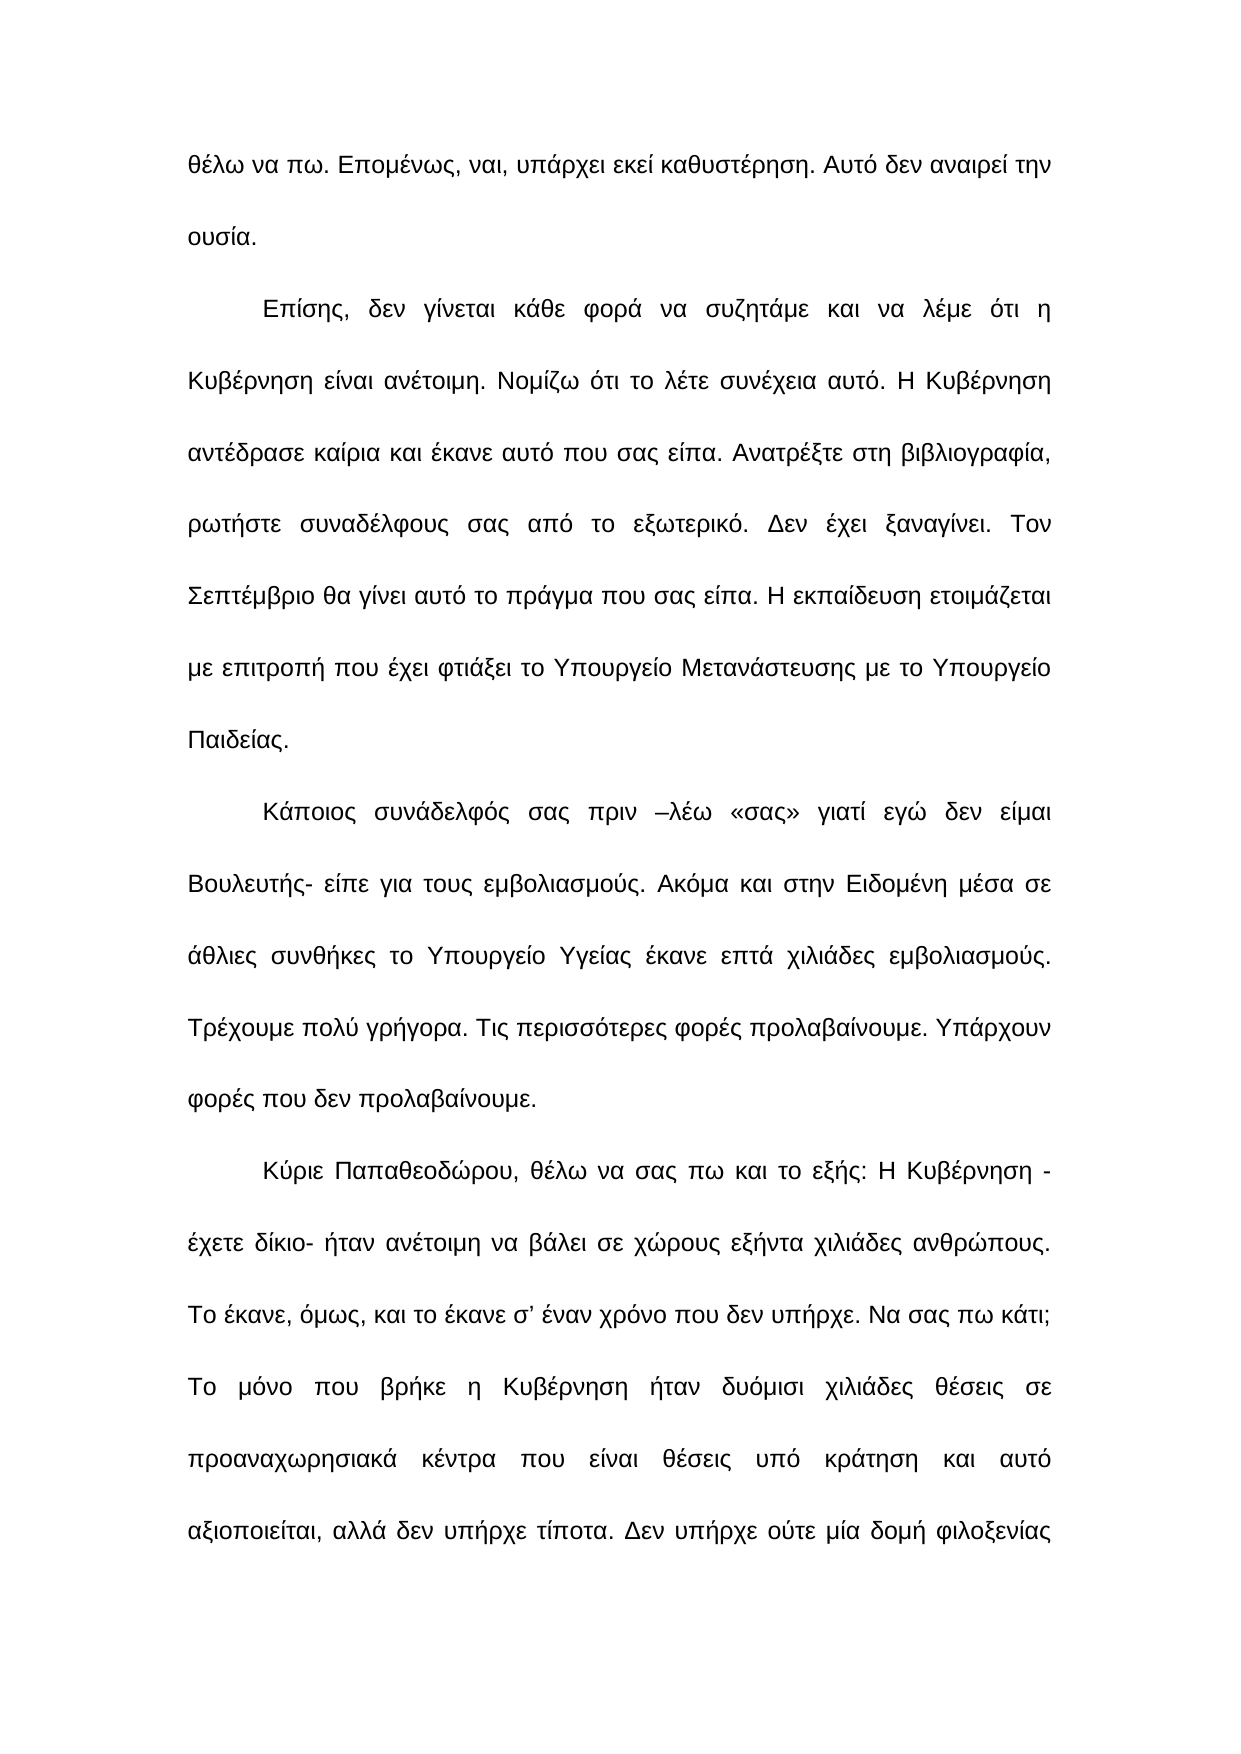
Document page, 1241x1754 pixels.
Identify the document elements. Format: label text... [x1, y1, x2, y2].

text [187, 1156, 1053, 1544]
text Επίσης, δεν γίνεται κάθε φορά να συζητάμε και να λέμε ότι η Κυβέρνηση είναι ανέτοιμη. Νομίζω ότι το λέτε συνέχεια αυτό. Η Κυβέρνηση αντέδρασε καίρια και έκανε αυτό που σας είπα. Ανατρέξτε στη βιβλιογραφία, ρωτήστε συναδέλφους σας από το εξωτερικό. Δεν έχει ξαναγίνει. Τον Σεπτέμβριο θα γίνει αυτό το πράγμα που σας είπα. Η εκπαίδευση ετοιμάζεται με επιτροπή που έχει φτιάξει το Υπουργείο Μετανάστευσης με το Υπουργείο Παιδείας. [187, 294, 1053, 754]
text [187, 150, 1053, 251]
text Κάποιος συνάδελφός σας πριν –λέω «σας» γιατί εγώ δεν είμαι Βουλευτής- είπε για τους εμβολιασμούς. Ακόμα και στην Ειδομένη μέσα σε άθλιες συνθήκες το Υπουργείο Υγείας έκανε επτά χιλιάδες εμβολιασμούς. Τρέχουμε πολύ γρήγορα. Τις περισσότερες φορές προλαβαίνουμε. Υπάρχουν φορές που δεν προλαβαίνουμε. [187, 797, 1053, 1113]
